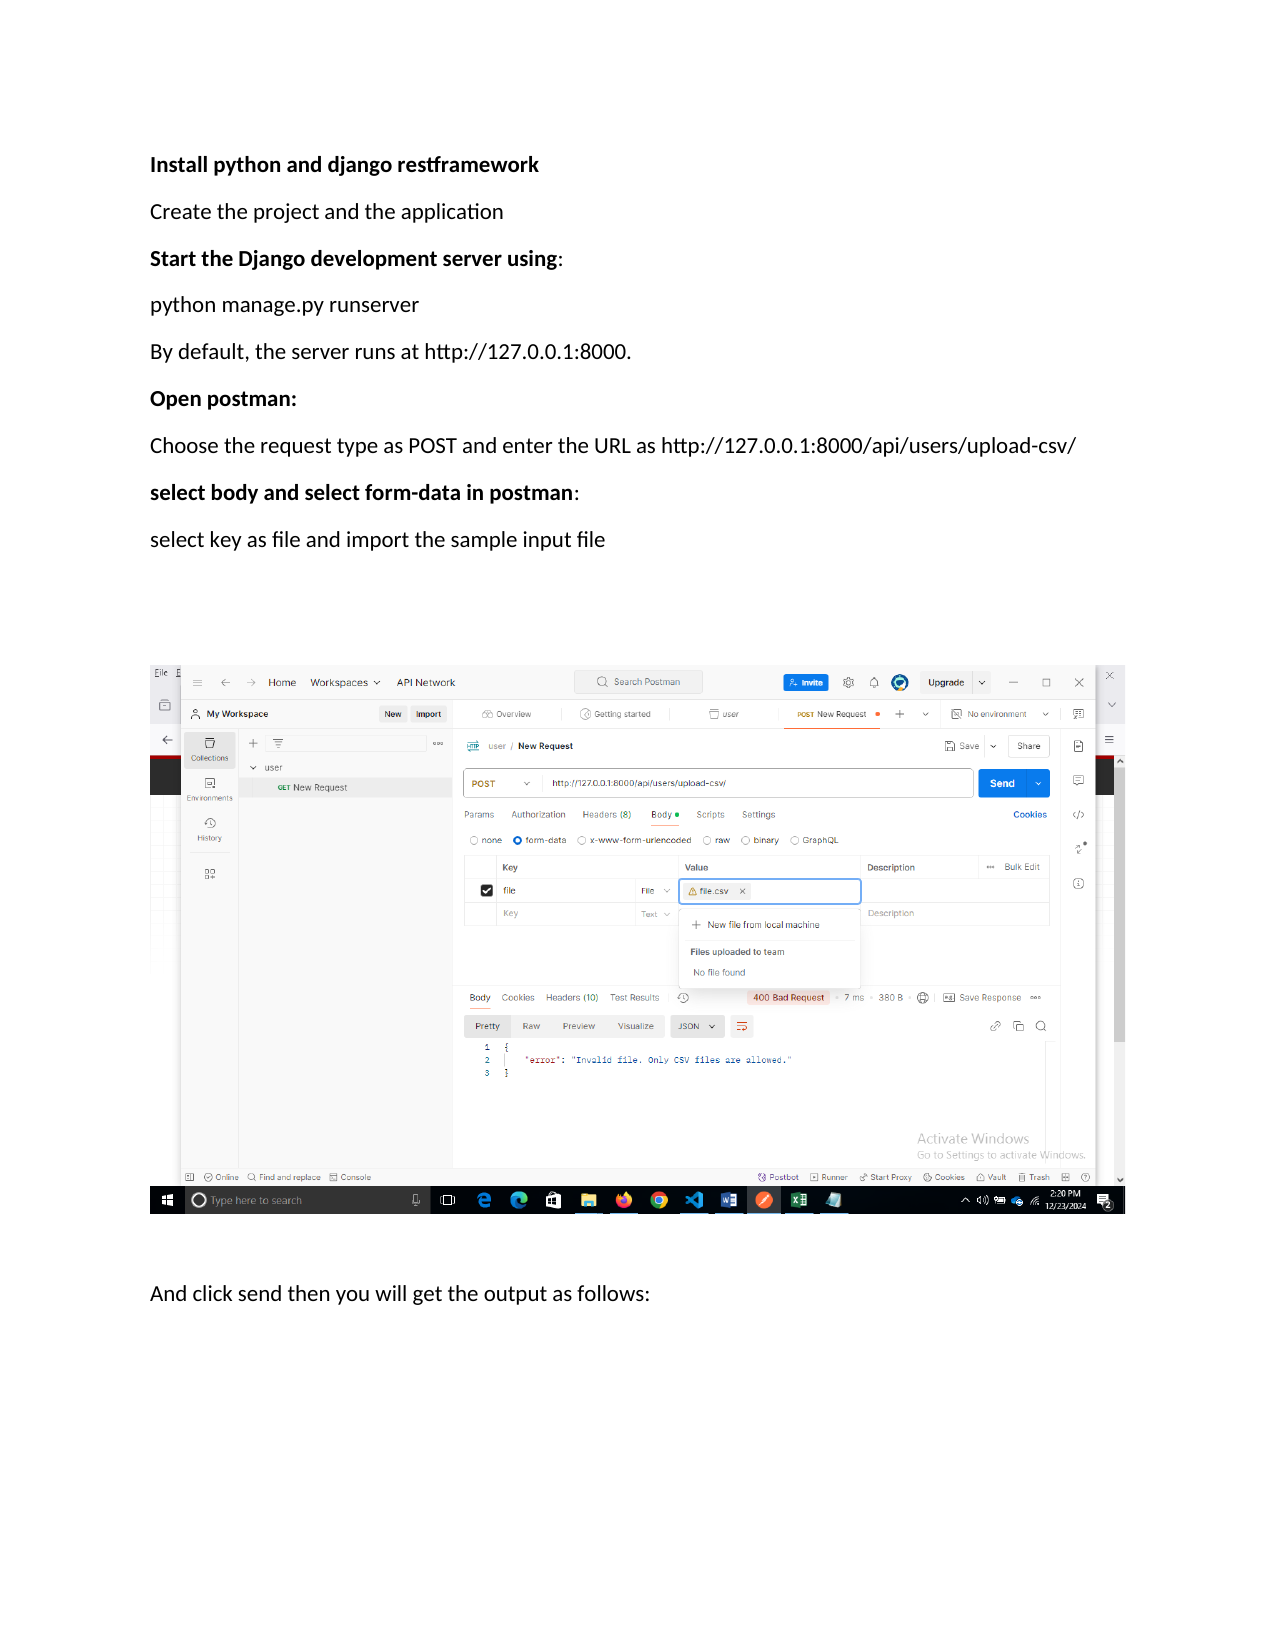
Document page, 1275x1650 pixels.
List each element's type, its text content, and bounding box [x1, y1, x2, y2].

text Create the project and the application [150, 197, 1125, 225]
text Start the Django development server using: [150, 244, 1125, 272]
picture [150, 665, 1125, 1214]
text select key as file and import the sample input file [150, 525, 1125, 553]
text Install python and django restframework [150, 150, 1125, 178]
text select body and select form-data in postman: [150, 478, 1125, 506]
text By default, the server runs at http://127.0.0.1:8000. [150, 337, 1125, 366]
text Choose the request type as POST and enter the URL as http://127.0.0.1:8000/api/users/upload-csv/ [150, 431, 1125, 459]
text And click send then you will get the output as follows: [150, 1279, 1125, 1307]
text Open postman: [150, 384, 1125, 412]
text python manage.py runserver [150, 291, 1125, 319]
